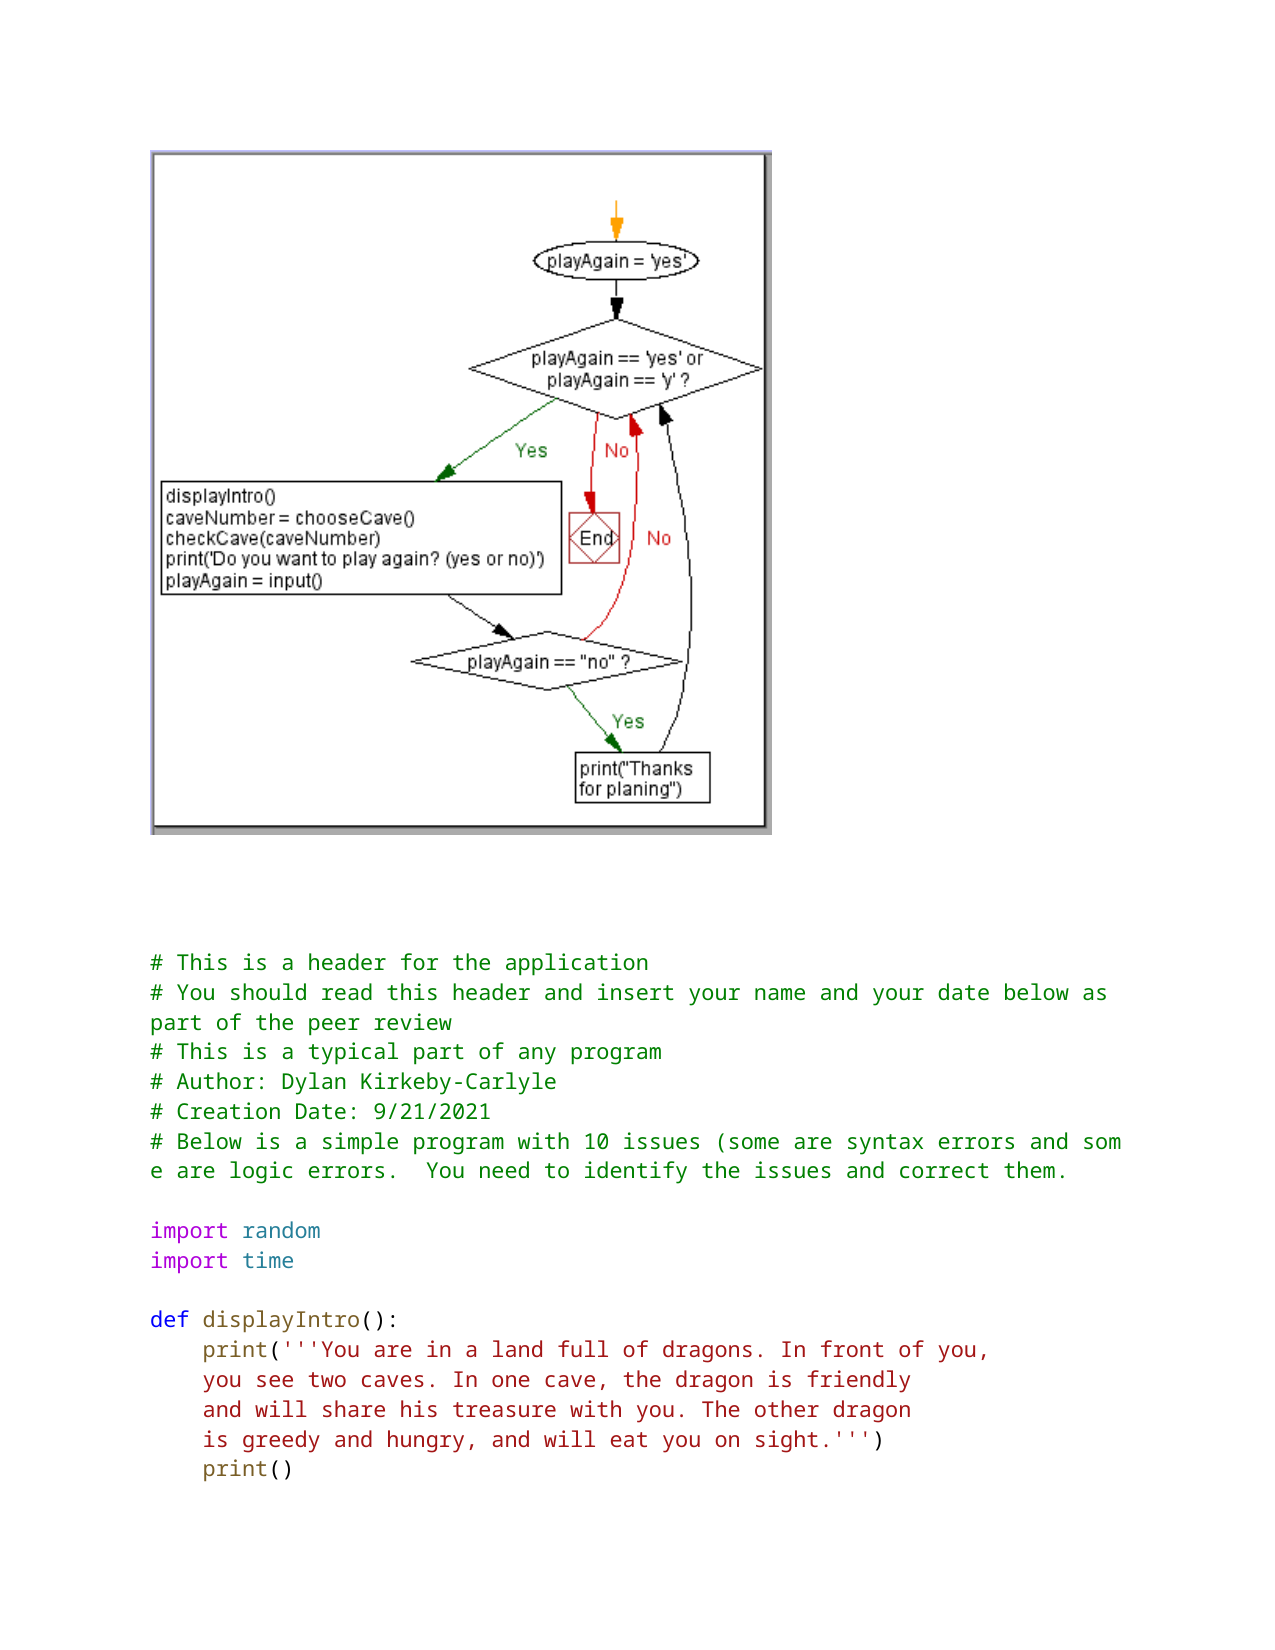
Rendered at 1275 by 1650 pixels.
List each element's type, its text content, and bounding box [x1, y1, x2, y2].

picture [150, 150, 772, 835]
text print('''You are in a land full of dragons. In front of you, [150, 1334, 1125, 1364]
text # Author: Dylan Kirkeby-Carlyle [150, 1066, 1125, 1096]
text print() [150, 1453, 1125, 1483]
text # You should read this header and insert your name and your date below as part of the peer review [150, 977, 1125, 1036]
text you see two caves. In one cave, the dragon is friendly [150, 1364, 1125, 1394]
text # This is a header for the application [150, 947, 1125, 977]
text is greedy and hungry, and will eat you on sight.''') [150, 1424, 1125, 1453]
text import random [150, 1215, 1125, 1245]
text # Creation Date: 9/21/2021 [150, 1096, 1125, 1126]
text # This is a typical part of any program [150, 1036, 1125, 1066]
text def displayIntro(): [150, 1304, 1125, 1334]
text # Below is a simple program with 10 issues (some are syntax errors and some are logic errors. You need to identify the issues and correct them. [150, 1126, 1125, 1185]
text and will share his treasure with you. The other dragon [150, 1394, 1125, 1424]
text import time [150, 1245, 1125, 1275]
